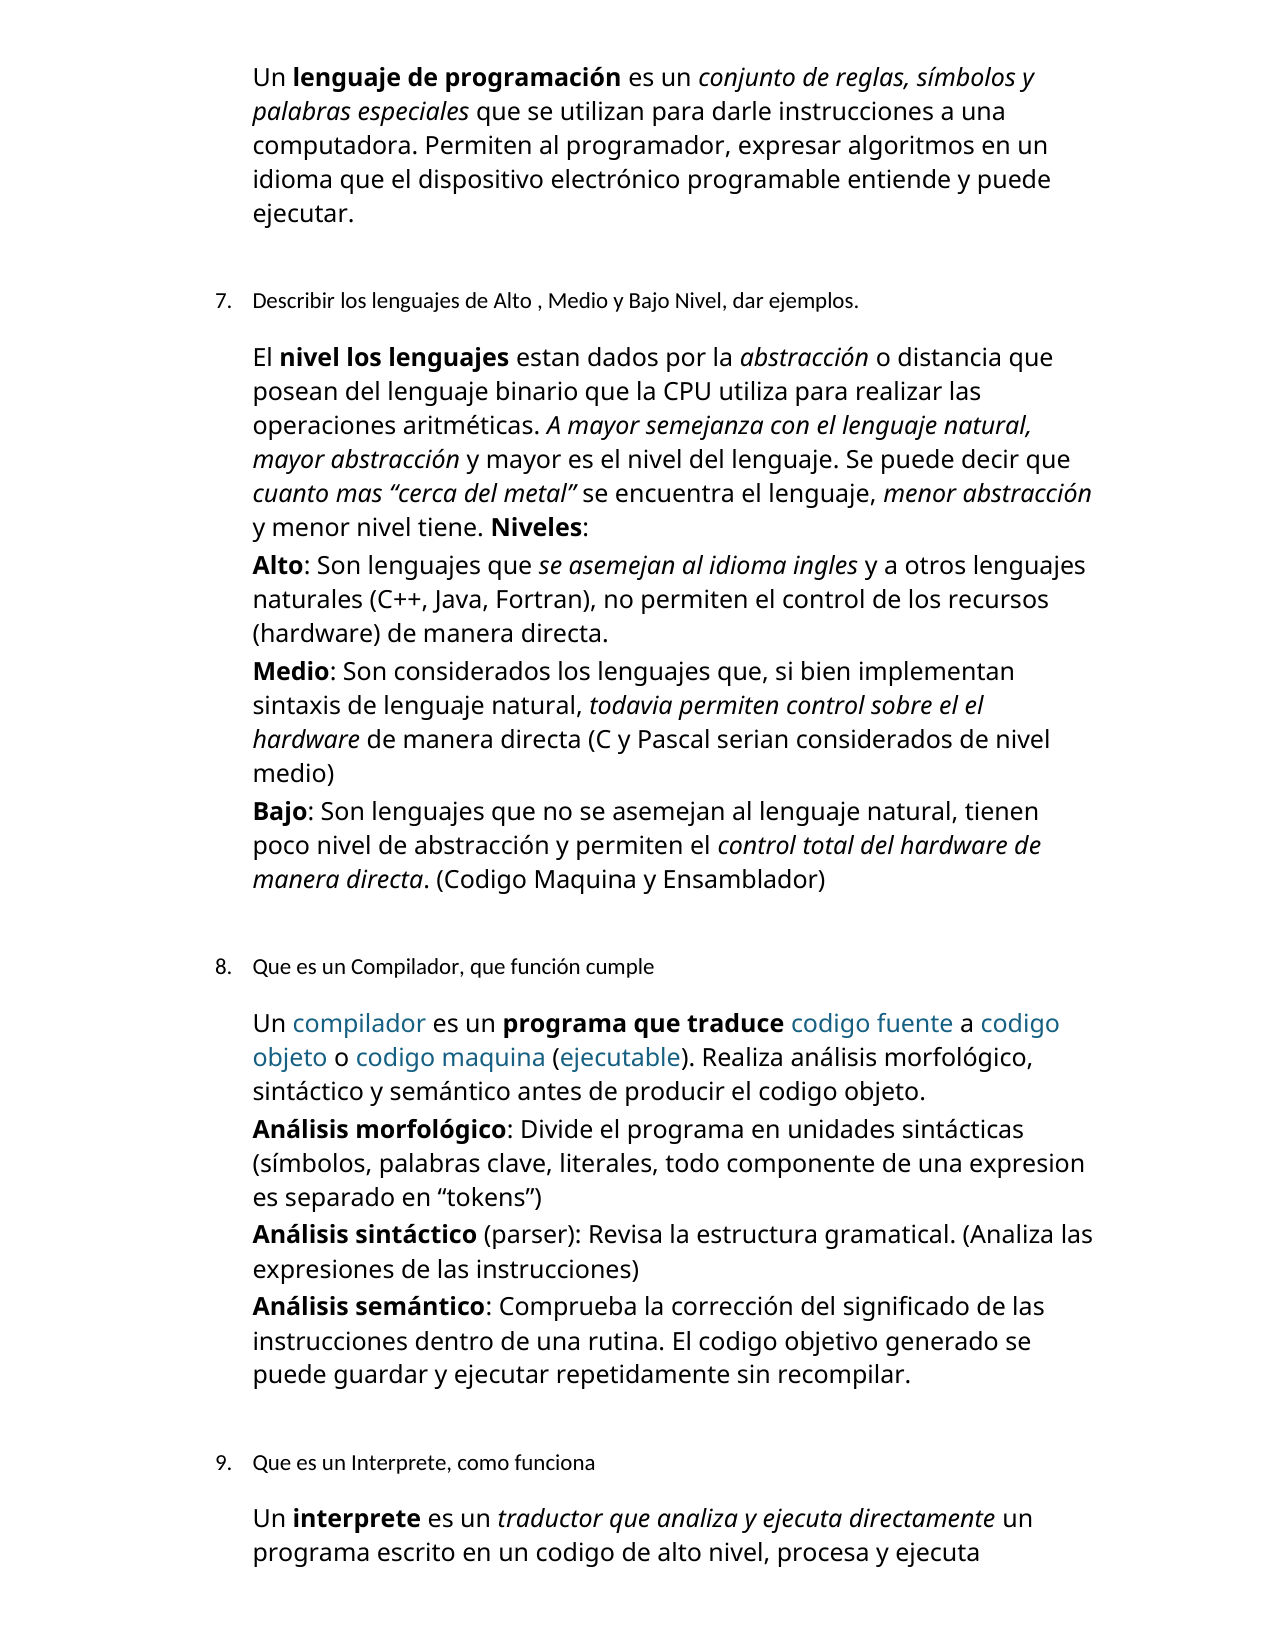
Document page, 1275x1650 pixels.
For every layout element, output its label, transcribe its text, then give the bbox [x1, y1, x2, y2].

list Que es un Compilador, que función cumple [215, 952, 1098, 980]
text Análisis semántico: Comprueba la corrección del significado de las instrucciones dentro de una rutina. El codigo objetivo generado se puede guardar y ejecutar repetidamente sin recompilar. [252, 1289, 1098, 1391]
text Análisis sintáctico (parser): Revisa la estructura gramatical. (Analiza las expresiones de las instrucciones) [252, 1217, 1098, 1285]
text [252, 1501, 1098, 1569]
text El nivel los lenguajes estan dados por la abstracción o distancia que posean del lenguaje binario que la CPU utiliza para realizar las operaciones aritméticas. A mayor semejanza con el lenguaje natural, mayor abstracción y mayor es el nivel del lenguaje. Se puede decir que cuanto mas “cerca del metal” se encuentra el lenguaje, menor abstracción y menor nivel tiene. Niveles: [252, 339, 1098, 544]
text Un lenguaje de programación es un conjunto de reglas, símbolos y palabras especiales que se utilizan para darle instrucciones a una computadora. Permiten al programador, expresar algoritmos en un idioma que el dispositivo electrónico programable entiende y puede ejecutar. [252, 59, 1098, 229]
list Que es un Interprete, como funciona [215, 1448, 1098, 1476]
list Describir los lenguajes de Alto , Medio y Bajo Nivel, dar ejemplos. [215, 286, 1098, 314]
text Medio: Son considerados los lenguajes que, si bien implementan sintaxis de lenguaje natural, todavia permiten control sobre el el hardware de manera directa (C y Pascal serian considerados de nivel medio) [252, 653, 1098, 789]
text Un compilador es un programa que traduce codigo fuente a codigo objeto o codigo maquina (ejecutable). Realiza análisis morfológico, sintáctico y semántico antes de producir el codigo objeto. [252, 1005, 1098, 1107]
text Alto: Son lenguajes que se asemejan al idioma ingles y a otros lenguajes naturales (C++, Java, Fortran), no permiten el control de los recursos (hardware) de manera directa. [252, 547, 1098, 649]
text Bajo: Son lenguajes que no se asemejan al lenguaje natural, tienen poco nivel de abstracción y permiten el control total del hardware de manera directa. (Codigo Maquina y Ensamblador) [252, 793, 1098, 896]
text Análisis morfológico: Divide el programa en unidades sintácticas (símbolos, palabras clave, literales, todo componente de una expresion es separado en “tokens”) [252, 1111, 1098, 1213]
